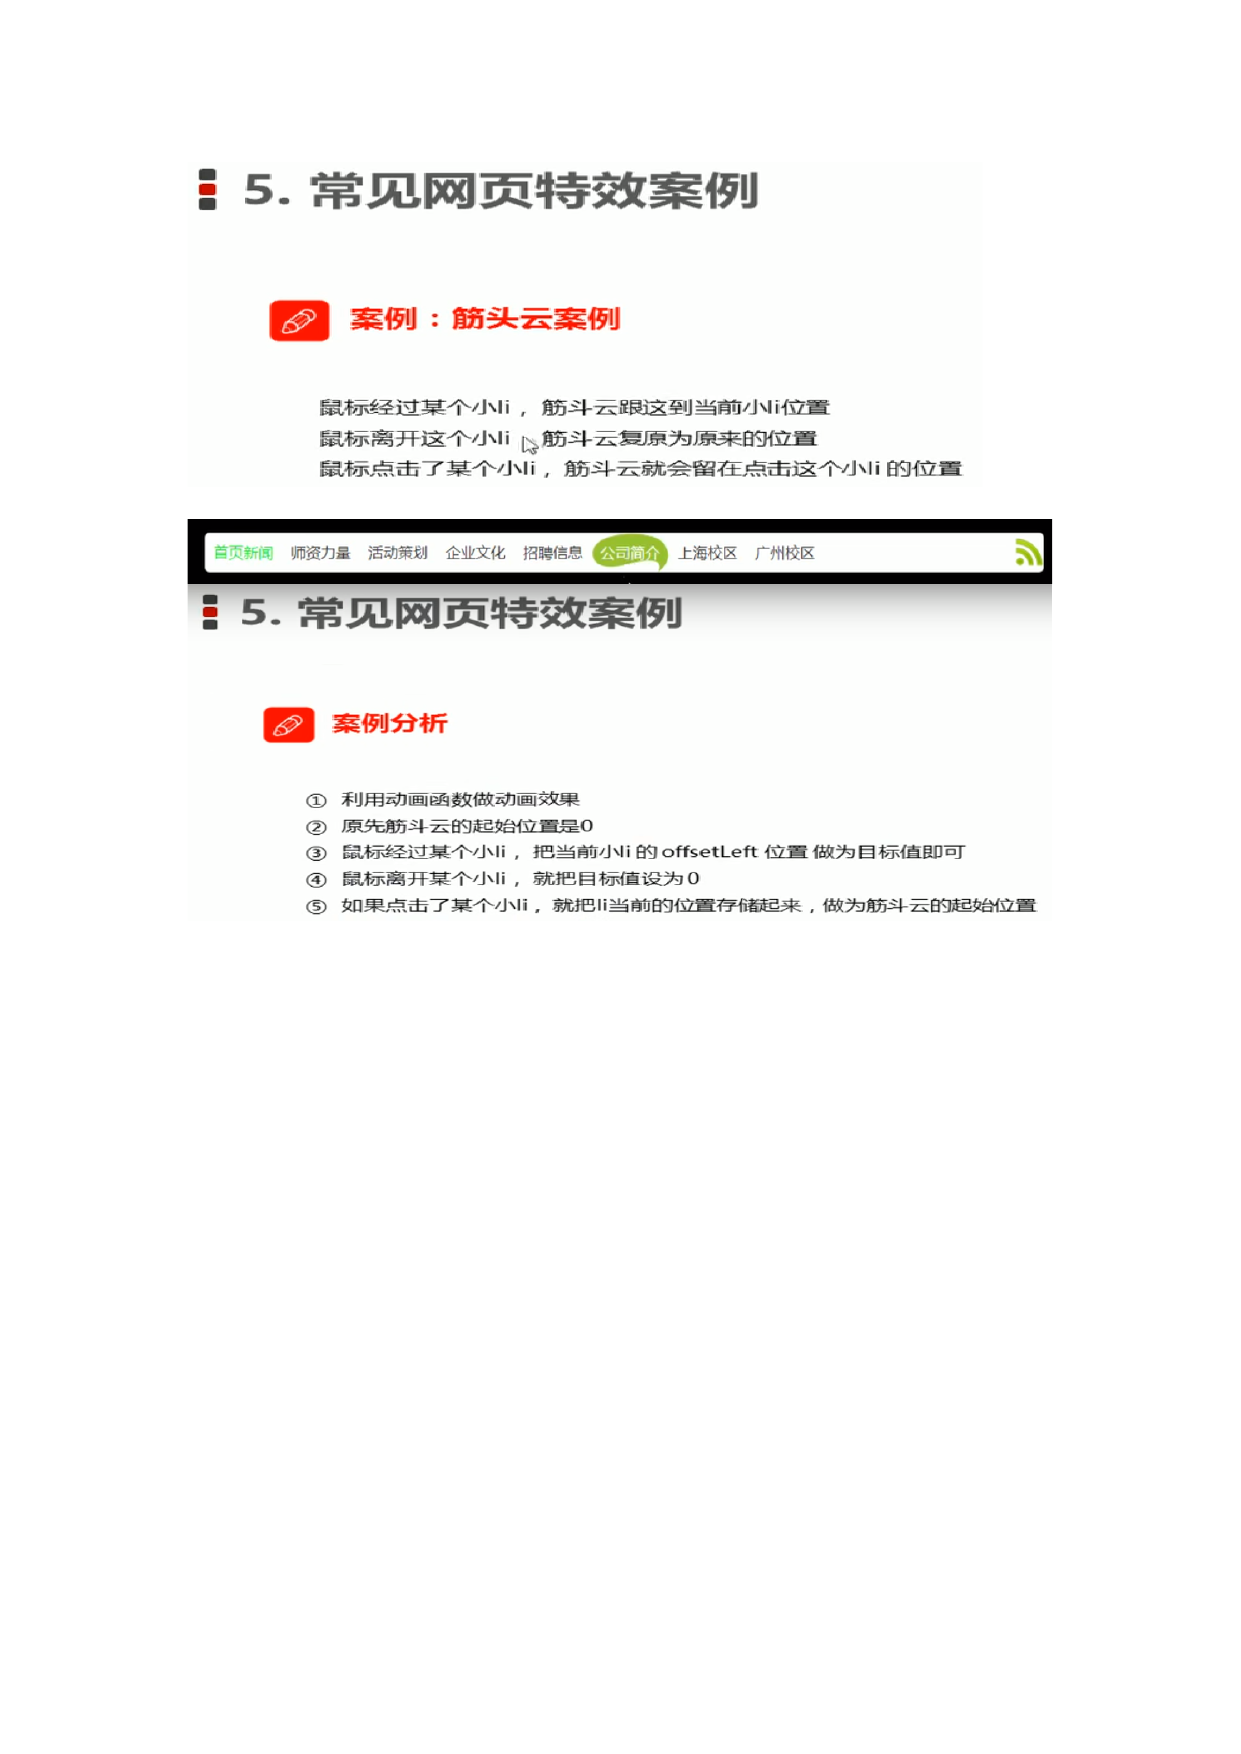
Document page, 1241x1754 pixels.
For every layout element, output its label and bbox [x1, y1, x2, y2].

picture [187, 162, 983, 487]
picture [187, 519, 1053, 921]
